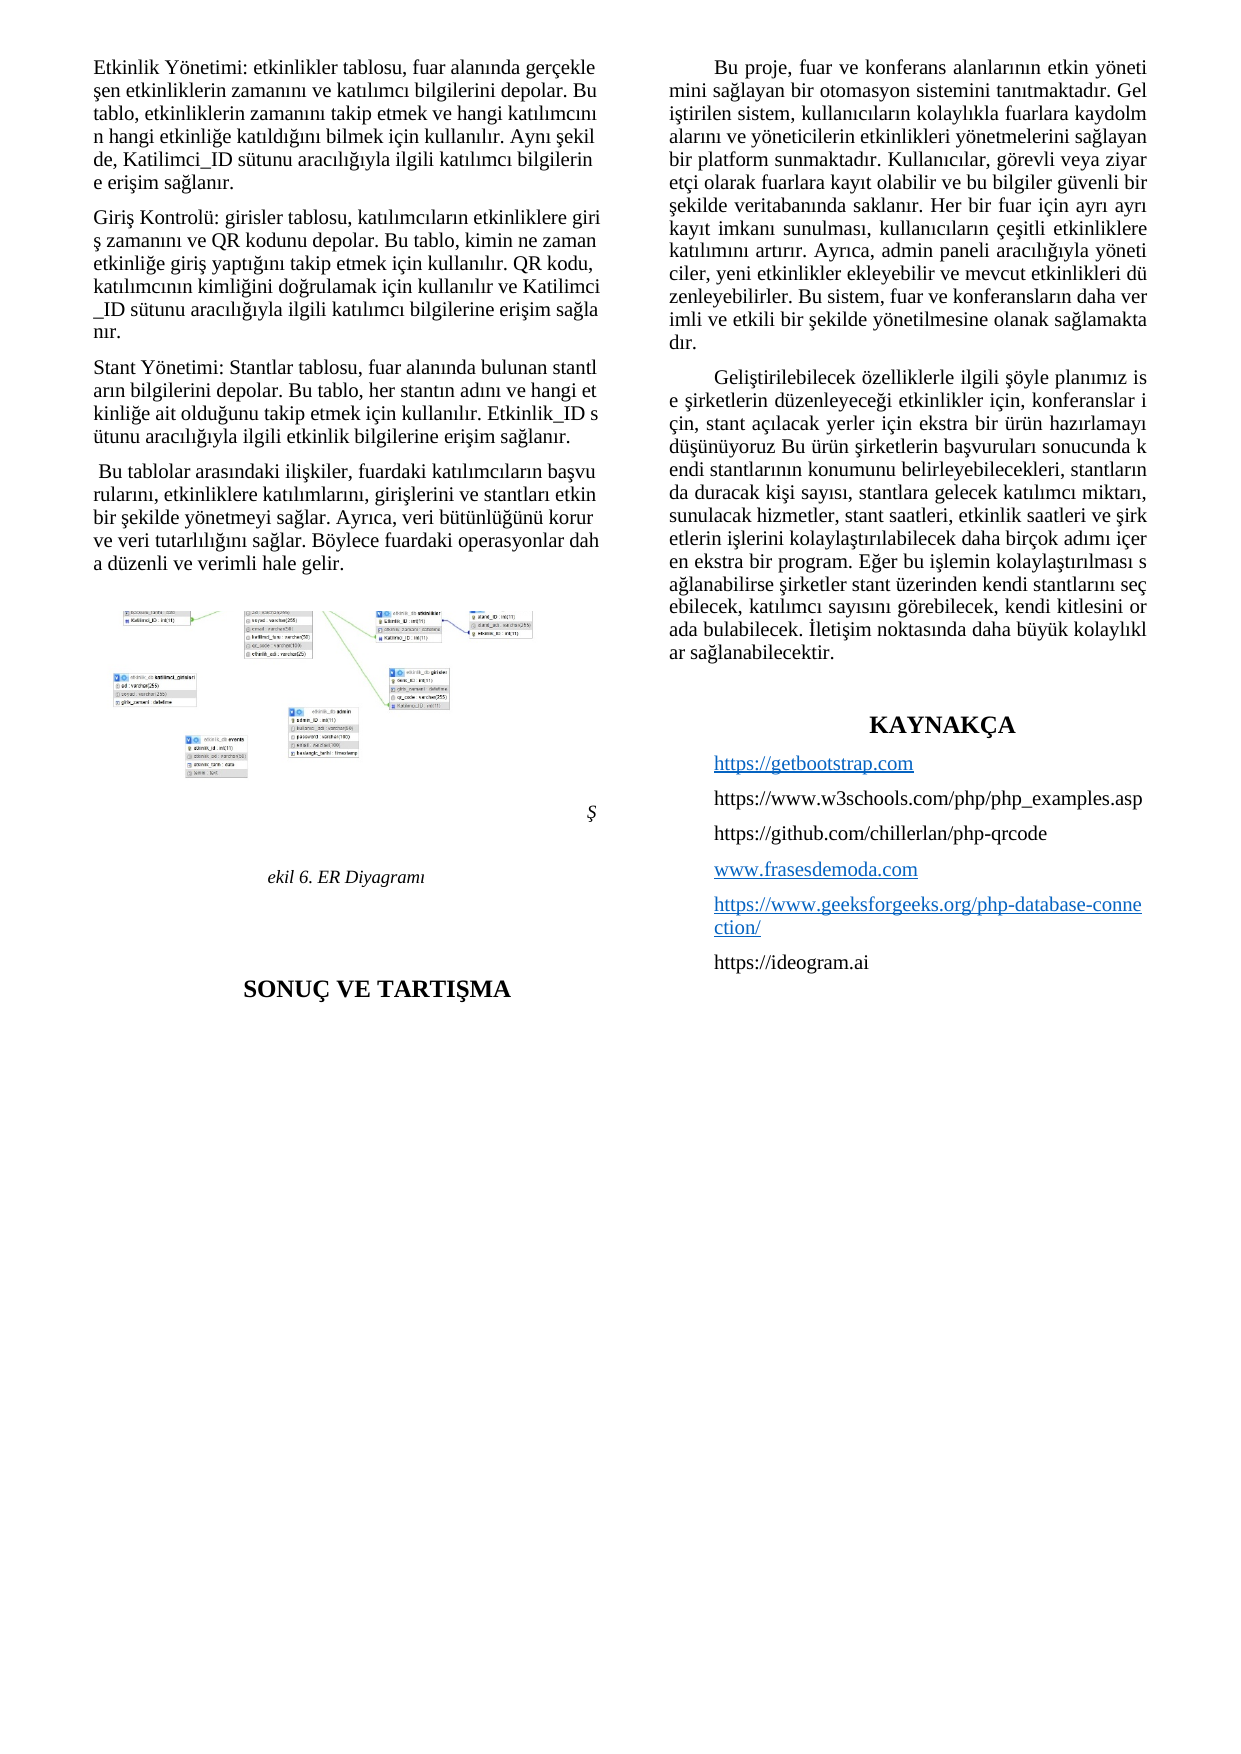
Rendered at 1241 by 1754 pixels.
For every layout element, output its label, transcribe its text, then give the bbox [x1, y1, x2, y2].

text https://ideogram.ai [714, 951, 1147, 974]
text SONUÇ VE TARTIŞMA [168, 975, 601, 1002]
text https://www.w3schools.com/php/php_examples.asp [714, 787, 1147, 810]
text Bu tablolar arasındaki ilişkiler, fuardaki katılımcıların başvurularını, etkinliklere katılımlarını, girişlerini ve stantları etkin bir şekilde yönetmeyi sağlar. Ayrıca, veri bütünlüğünü korur ve veri tutarlılığını sağlar. Böylece fuardaki operasyonlar daha düzenli ve verimli hale gelir. [93, 460, 601, 574]
picture [96, 611, 587, 819]
text Stant Yönetimi: Stantlar tablosu, fuar alanında bulunan stantların bilgilerini depolar. Bu tablo, her stantın adını ve hangi etkinliğe ait olduğunu takip etmek için kullanılır. Etkinlik_ID sütunu aracılığıyla ilgili etkinlik bilgilerine erişim sağlanır. [93, 356, 601, 448]
text Geliştirilebilecek özelliklerle ilgili şöyle planımız ise şirketlerin düzenleyeceği etkinlikler için, konferanslar için, stant açılacak yerler için ekstra bir ürün hazırlamayı düşünüyoruz Bu ürün şirketlerin başvuruları sonucunda kendi stantlarının konumunu belirleyebilecekleri, stantlarında duracak kişi sayısı, stantlara gelecek katılımcı miktarı, sunulacak hizmetler, stant saatleri, etkinlik saatleri ve şirketlerin işlerini kolaylaştırılabilecek daha birçok adımı içeren ekstra bir program. Eğer bu işlemin kolaylaştırılması sağlanabilirse şirketler stant üzerinden kendi stantlarını seçebilecek, katılımcı sayısını görebilecek, kendi kitlesini orada bulabilecek. İletişim noktasında daha büyük kolaylıklar sağlanabilecektir. [669, 367, 1147, 664]
text KAYNAKÇA [789, 712, 1147, 739]
text Giriş Kontrolü: girisler tablosu, katılımcıların etkinliklere giriş zamanını ve QR kodunu depolar. Bu tablo, kimin ne zaman etkinliğe giriş yaptığını takip etmek için kullanılır. QR kodu, katılımcının kimliğini doğrulamak için kullanılır ve Katilimci_ID sütunu aracılığıyla ilgili katılımcı bilgilerine erişim sağlanır. [93, 206, 601, 343]
text www.frasesdemoda.com [714, 858, 1147, 881]
text https://getbootstrap.com [714, 752, 1147, 775]
text https://www.geeksforgeeks.org/php-database-connection/ [714, 893, 1147, 939]
text Bu proje, fuar ve konferans alanlarının etkin yönetimini sağlayan bir otomasyon sistemini tanıtmaktadır. Geliştirilen sistem, kullanıcıların kolaylıkla fuarlara kaydolmalarını ve yöneticilerin etkinlikleri yönetmelerini sağlayan bir platform sunmaktadır. Kullanıcılar, görevli veya ziyaretçi olarak fuarlara kayıt olabilir ve bu bilgiler güvenli bir şekilde veritabanında saklanır. Her bir fuar için ayrı ayrı kayıt imkanı sunulması, kullanıcıların çeşitli etkinliklere katılımını artırır. Ayrıca, admin paneli aracılığıyla yöneticiler, yeni etkinlikler ekleyebilir ve mevcut etkinlikleri düzenleyebilirler. Bu sistem, fuar ve konferansların daha verimli ve etkili bir şekilde yönetilmesine olanak sağlamaktadır. [669, 56, 1147, 354]
text https://github.com/chillerlan/php-qrcode [714, 823, 1147, 845]
text Etkinlik Yönetimi: etkinlikler tablosu, fuar alanında gerçekleşen etkinliklerin zamanını ve katılımcı bilgilerini depolar. Bu tablo, etkinliklerin zamanını takip etmek ve hangi katılımcının hangi etkinliğe katıldığını bilmek için kullanılır. Aynı şekilde, Katilimci_ID sütunu aracılığıyla ilgili katılımcı bilgilerine erişim sağlanır. [93, 56, 601, 194]
